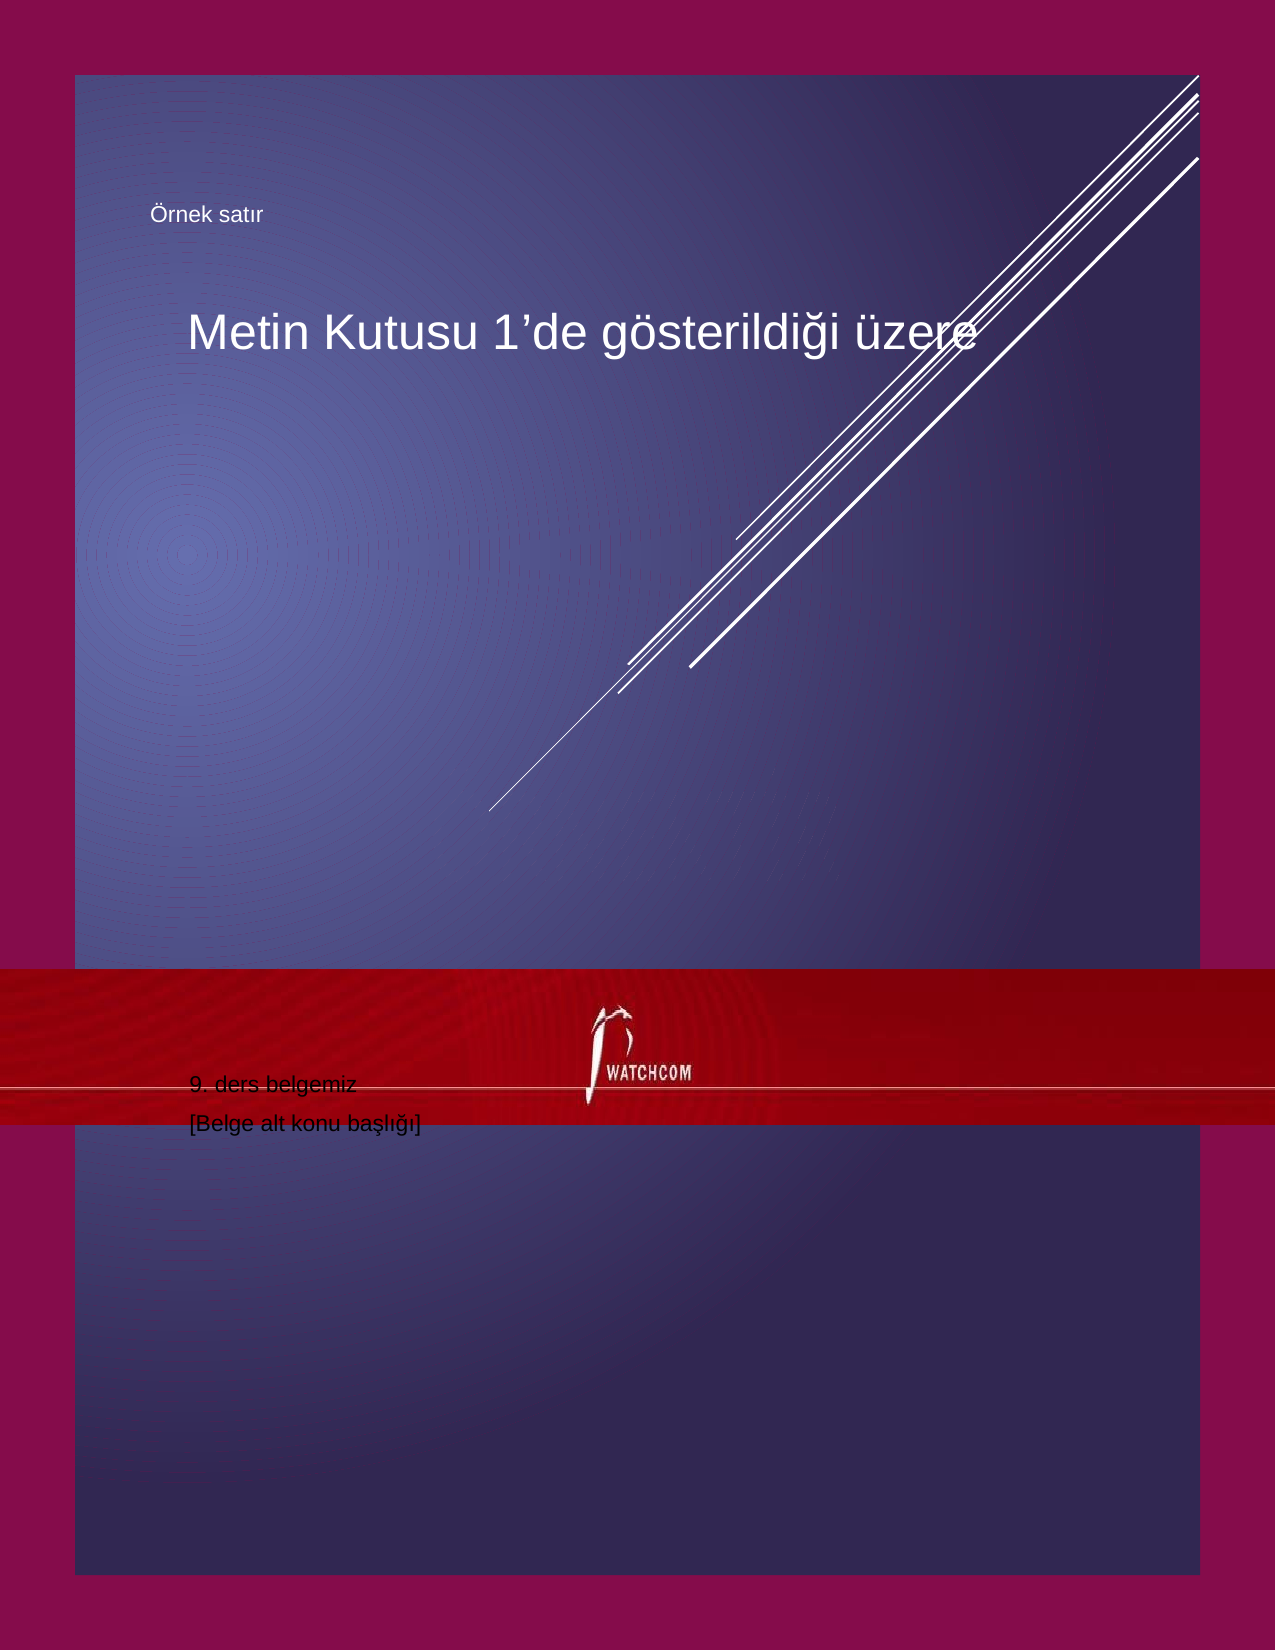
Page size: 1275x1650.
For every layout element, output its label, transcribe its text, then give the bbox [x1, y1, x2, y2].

picture [0, 969, 1275, 1125]
text Örnek satır [150, 201, 1125, 227]
